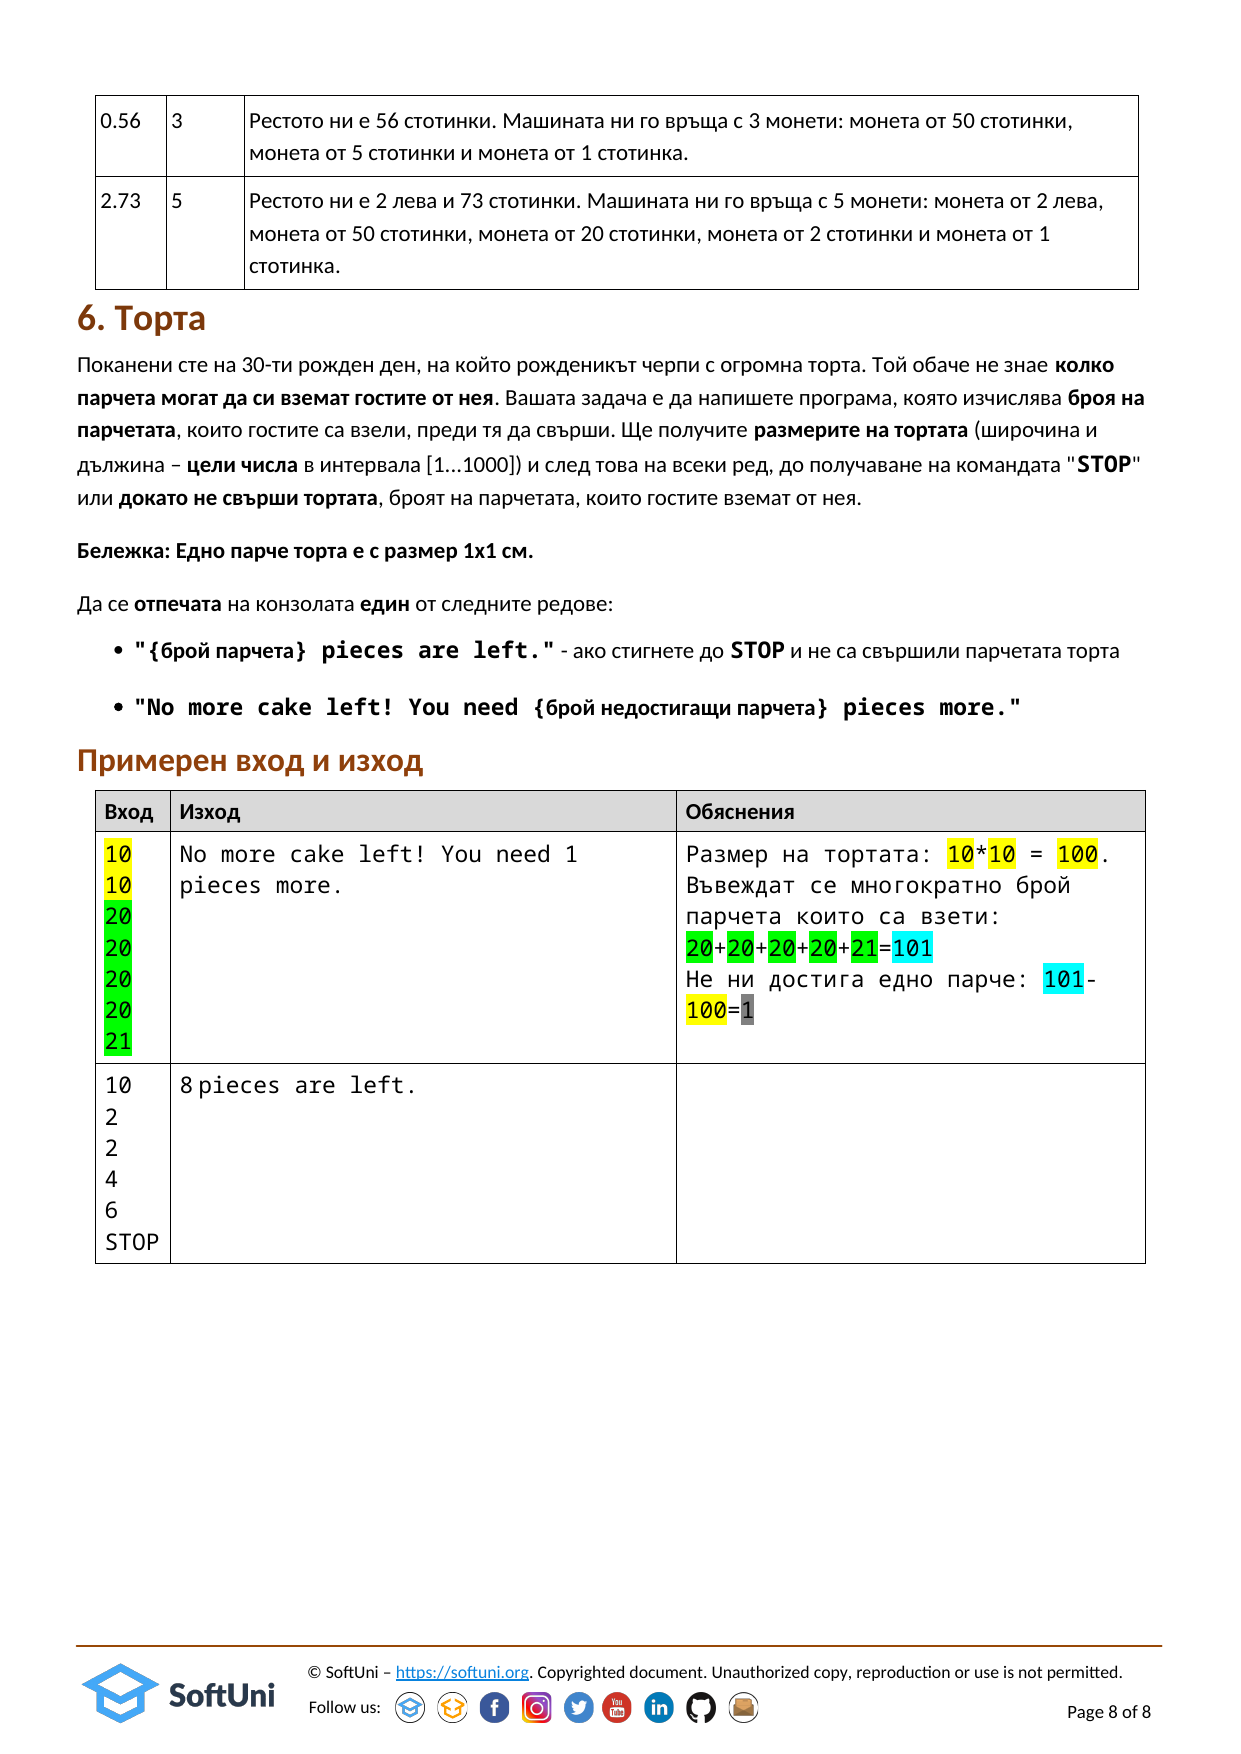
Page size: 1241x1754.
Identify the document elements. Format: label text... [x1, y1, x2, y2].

list "No more cake left! You need {брой недостигащи парчета} pieces more." [114, 690, 1163, 722]
picture [564, 1692, 594, 1723]
table_header Вход [96, 791, 170, 831]
table_cell 2.73 [96, 177, 166, 289]
table_header Обяснения [677, 791, 1145, 831]
table_cell No more cake left! You need 1 pieces more. [171, 832, 676, 1062]
table_cell Рестото ни е 56 стотинки. Машината ни го връща с 3 монети: монета от 50 стотинки, монета от 5 стотинки и монета от 1 стотинка. [245, 96, 1138, 176]
table_cell 10 10 20 20 20 20 21 [96, 832, 170, 1062]
picture [665, 1692, 674, 1701]
picture [658, 1705, 667, 1714]
picture [522, 1692, 552, 1723]
text Бележка: Едно парче торта е с размер 1х1 см. [77, 536, 1163, 564]
table_cell 10 2 2 4 6 STOP [96, 1064, 170, 1263]
picture [665, 1714, 674, 1723]
subtitle Примерен вход и изход [77, 739, 1163, 779]
picture [479, 1692, 510, 1723]
picture [728, 1692, 759, 1723]
table_cell [677, 1064, 1145, 1263]
subtitle Торта [77, 293, 1163, 339]
table_cell 0.56 [96, 96, 166, 176]
table_cell pieces are left. [171, 1064, 676, 1263]
table_cell 3 [167, 96, 244, 176]
text Да се отпечата на конзолата един от следните редове: [77, 589, 1163, 617]
text Поканени сте на 30-ти рожден ден, на който рожденикът черпи с огромна торта. Той обаче не знае колко парчета могат да си вземат гостите от нея. Вашата задача е да напишете програма, която изчислява броя на парчетата, които гостите са взели, преди тя да свърши. Ще получите размерите на тортата (широчина и дължина – цели числа в интервала [1...1000]) и след това на всеки ред, до получаване на командата "STOP" или докато не свърши тортата, броят на парчетата, които гостите вземат от нея. [77, 350, 1163, 511]
table_cell 5 [167, 177, 244, 289]
picture [686, 1692, 716, 1723]
picture [644, 1714, 653, 1723]
picture [75, 1658, 281, 1729]
table_cell Размер на тортата: 10*10 = 100. Въвеждат се многократно брой парчета които са взети: 20+20+20+20+21=101 Не ни достига едно парче: 101-100=1 [677, 832, 1145, 1062]
table_cell Рестото ни е 2 лева и 73 стотинки. Машината ни го връща с 5 монети: монета от 2 лева, монета от 50 стотинки, монета от 20 стотинки, монета от 2 стотинки и монета от 1 стотинка. [245, 177, 1138, 289]
list "{брой парчета} pieces are left." - ако стигнете до STOP и не са свършили парчетата торта [114, 634, 1163, 665]
picture [644, 1692, 653, 1701]
table_header Изход [171, 791, 676, 831]
picture [395, 1692, 425, 1723]
picture [437, 1692, 468, 1723]
picture [602, 1692, 632, 1723]
